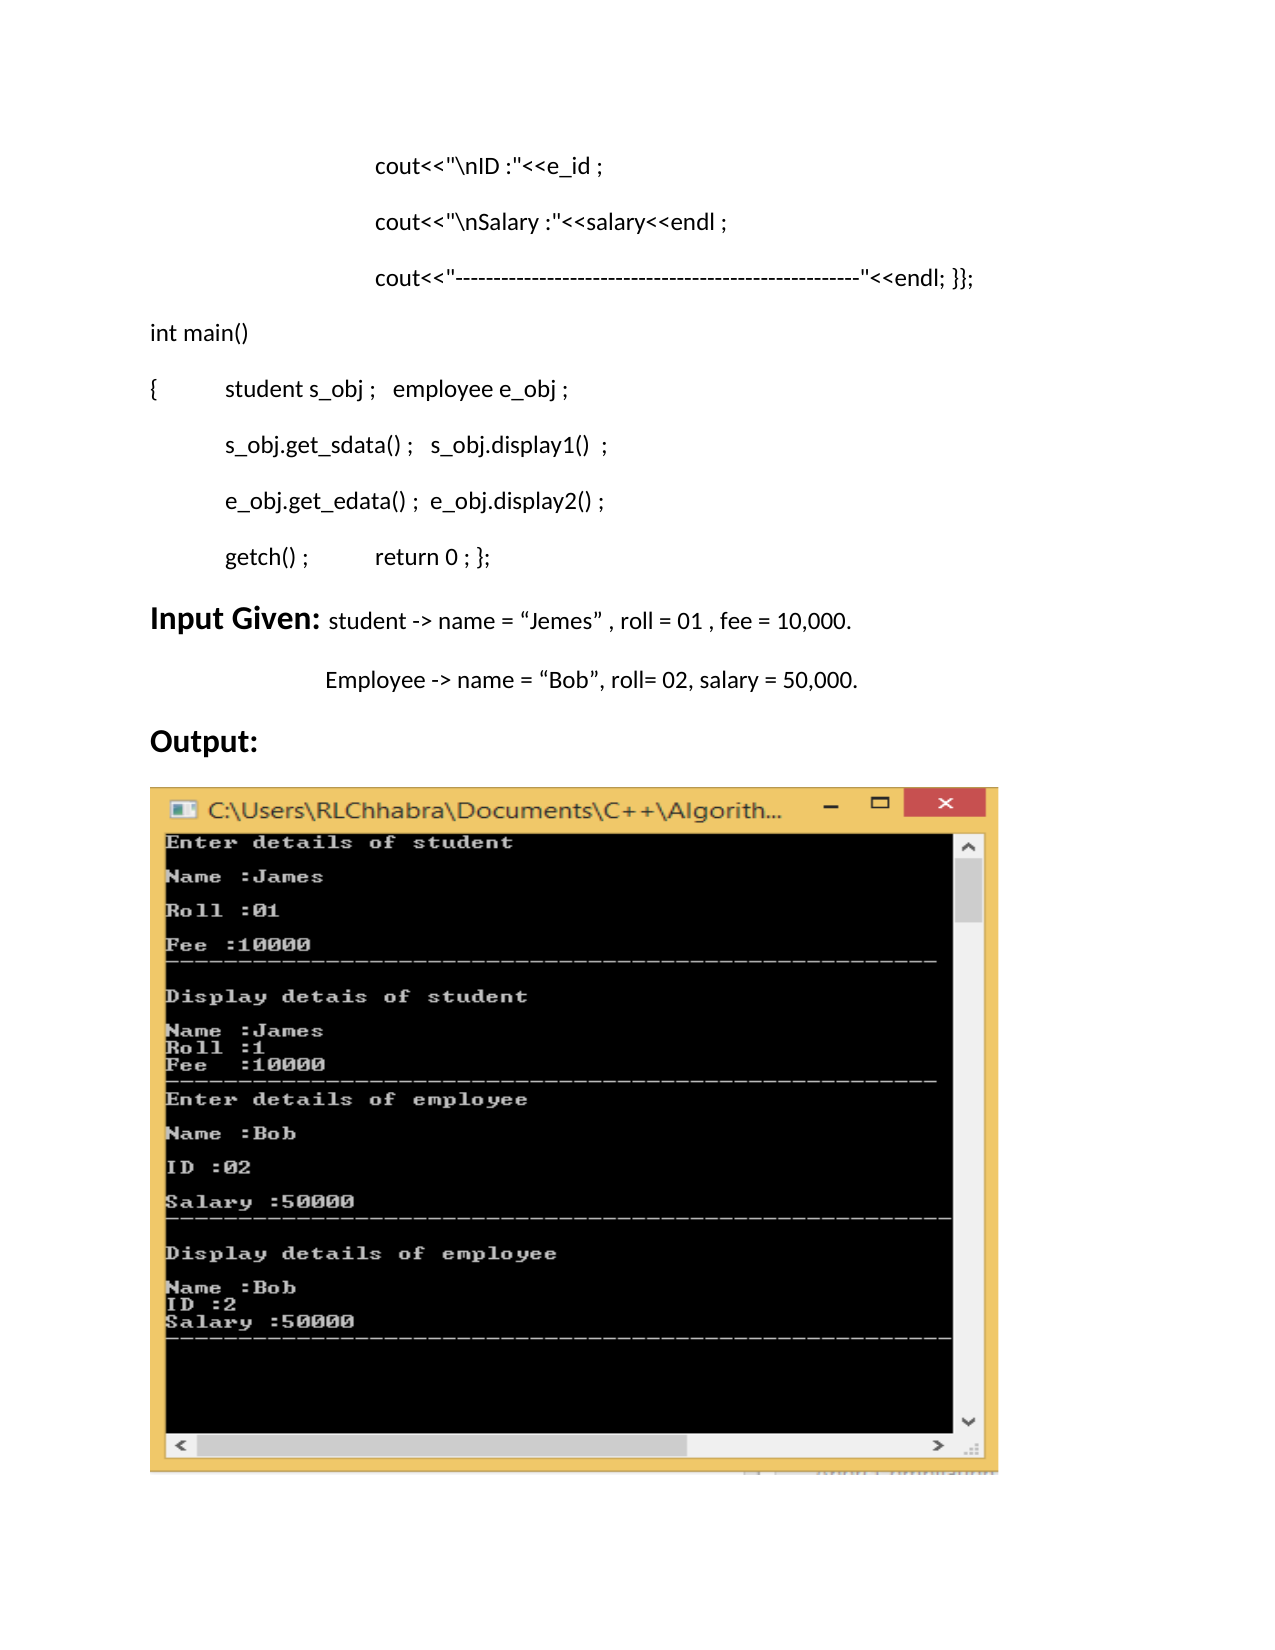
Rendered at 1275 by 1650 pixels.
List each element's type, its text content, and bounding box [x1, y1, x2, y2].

text Employee -> name = “Bob”, roll= 02, salary = 50,000. [150, 664, 1125, 695]
text e_obj.get_edata() ; e_obj.display2() ; [150, 485, 1125, 516]
text Output: [150, 720, 1125, 761]
text int main() [150, 317, 1125, 348]
text cout<<"\nSalary :"<<salary<<endl ; [150, 206, 1125, 236]
picture [150, 787, 999, 1475]
text Input Given: student -> name = “Jemes” , roll = 01 , fee = 10,000. [150, 597, 1125, 637]
text cout<<"\nID :"<<e_id ; [150, 150, 1125, 181]
text cout<<"-----------------------------------------------------"<<endl; }}; [150, 262, 1125, 292]
text { student s_obj ; employee e_obj ; [150, 373, 1125, 404]
text s_obj.get_sdata() ; s_obj.display1() ; [150, 429, 1125, 460]
text getch() ; return 0 ; }; [150, 541, 1125, 571]
